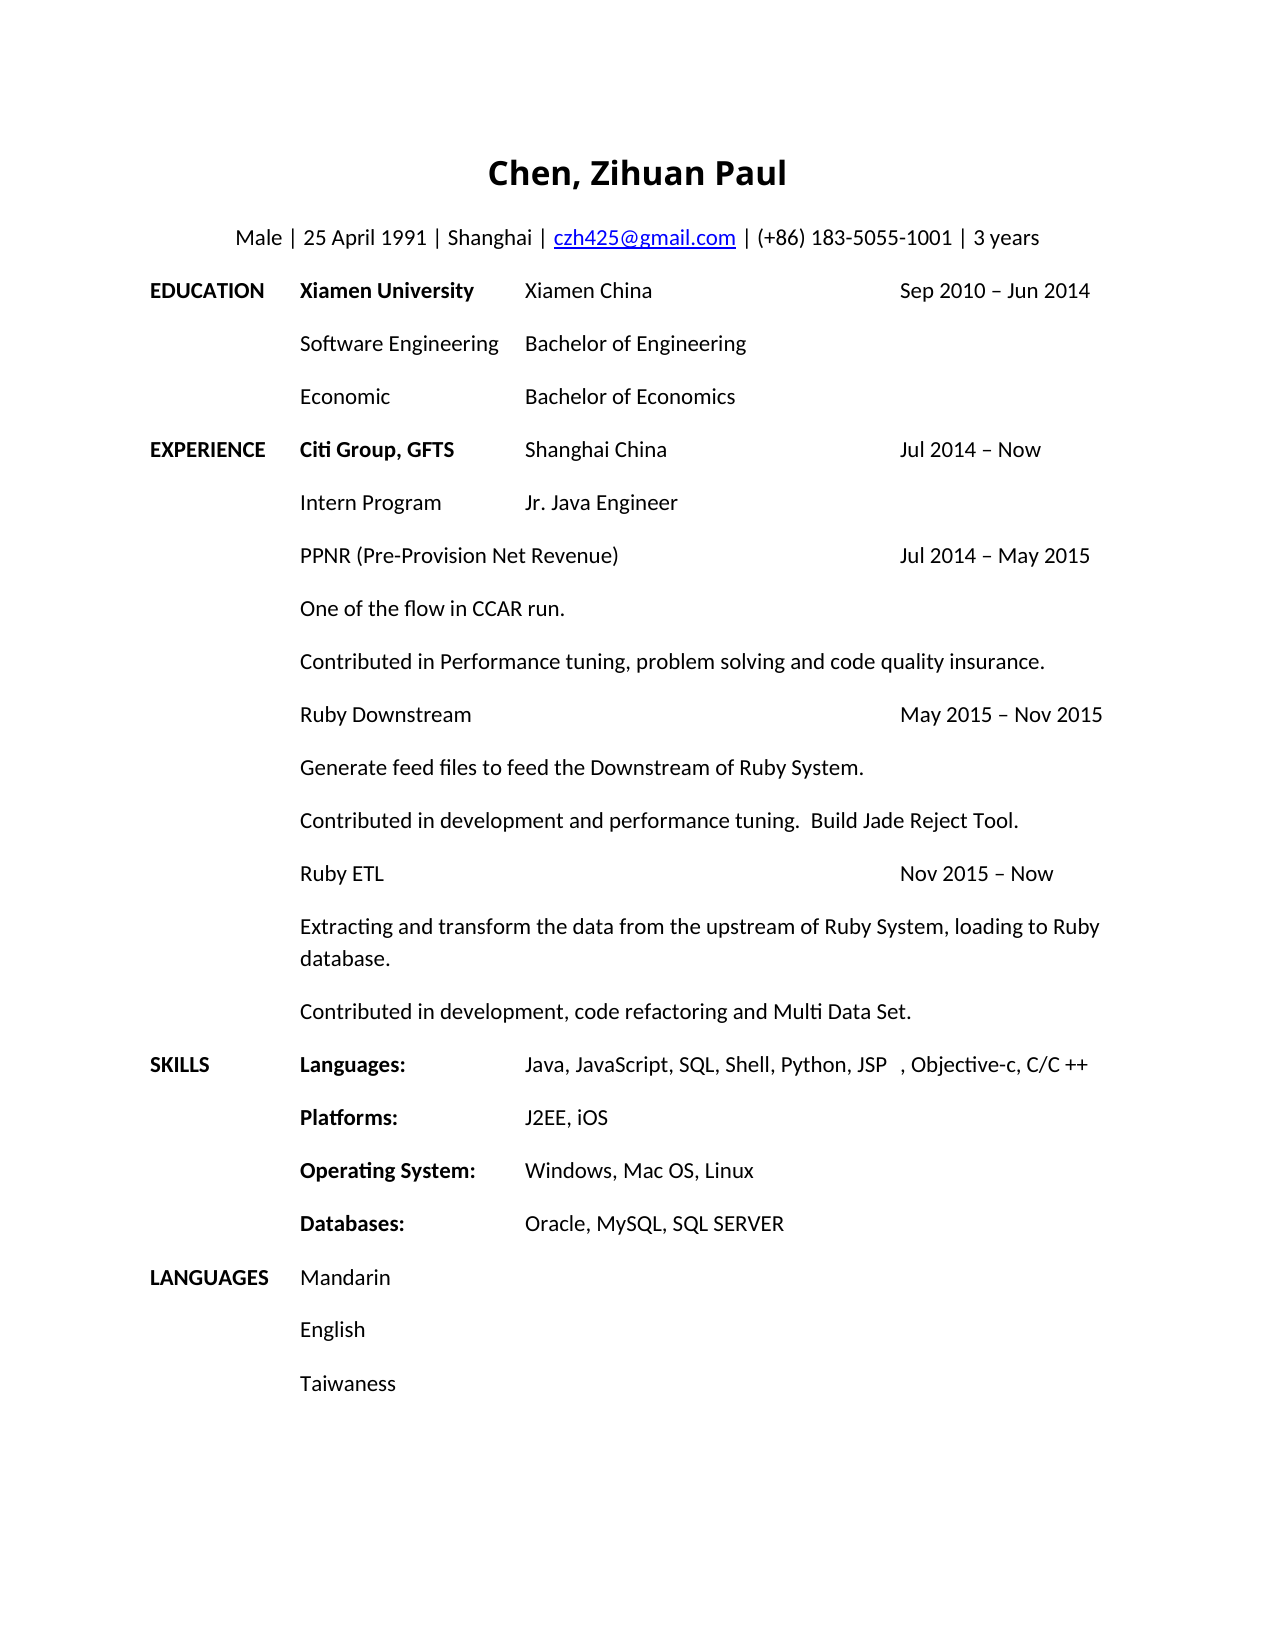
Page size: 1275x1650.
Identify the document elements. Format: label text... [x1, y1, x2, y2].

text Contributed in development, code refactoring and Multi Data Set. [150, 997, 1125, 1026]
text Extracting and transform the data from the upstream of Ruby System, loading to Ruby database. [300, 912, 1125, 972]
text Chen, Zihuan Paul [150, 150, 1125, 195]
text Intern Program Jr. Java Engineer [225, 488, 1125, 516]
text English [225, 1316, 1125, 1344]
text Economic Bachelor of Economics [300, 382, 1125, 410]
text Male | 25 April 1991 | Shanghai | czh425@gmail.com | (+86) 183-5055-1001 | 3 years [150, 223, 1125, 251]
text Ruby ETL Nov 2015 – Now [150, 859, 1125, 887]
text One of the flow in CCAR run. [150, 594, 1125, 622]
text Operating System: Windows, Mac OS, Linux [150, 1157, 1125, 1184]
text Taiwaness [225, 1369, 1125, 1397]
text Contributed in development and performance tuning. Build Jade Reject Tool. [225, 806, 1125, 834]
text Generate feed files to feed the Downstream of Ruby System. [150, 753, 1125, 781]
text EXPERIENCE Citi Group, GFTS Shanghai China Jul 2014 – Now [150, 435, 1125, 463]
text PPNR (Pre-Provision Net Revenue) Jul 2014 – May 2015 [150, 541, 1125, 569]
text SKILLS Languages: Java, JavaScript, SQL, Shell, Python, JSP , Objective-c, C/C ++ [150, 1051, 1125, 1078]
text Software Engineering Bachelor of Engineering [300, 329, 1125, 357]
text Ruby Downstream May 2015 – Nov 2015 [225, 700, 1125, 728]
text Databases: Oracle, MySQL, SQL SERVER [150, 1209, 1125, 1238]
text Contributed in Performance tuning, problem solving and code quality insurance. [150, 647, 1125, 675]
text EDUCATION Xiamen University Xiamen China Sep 2010 – Jun 2014 [150, 276, 1125, 304]
text Platforms: J2EE, iOS [150, 1103, 1125, 1132]
text LANGUAGES Mandarin [150, 1263, 1125, 1291]
